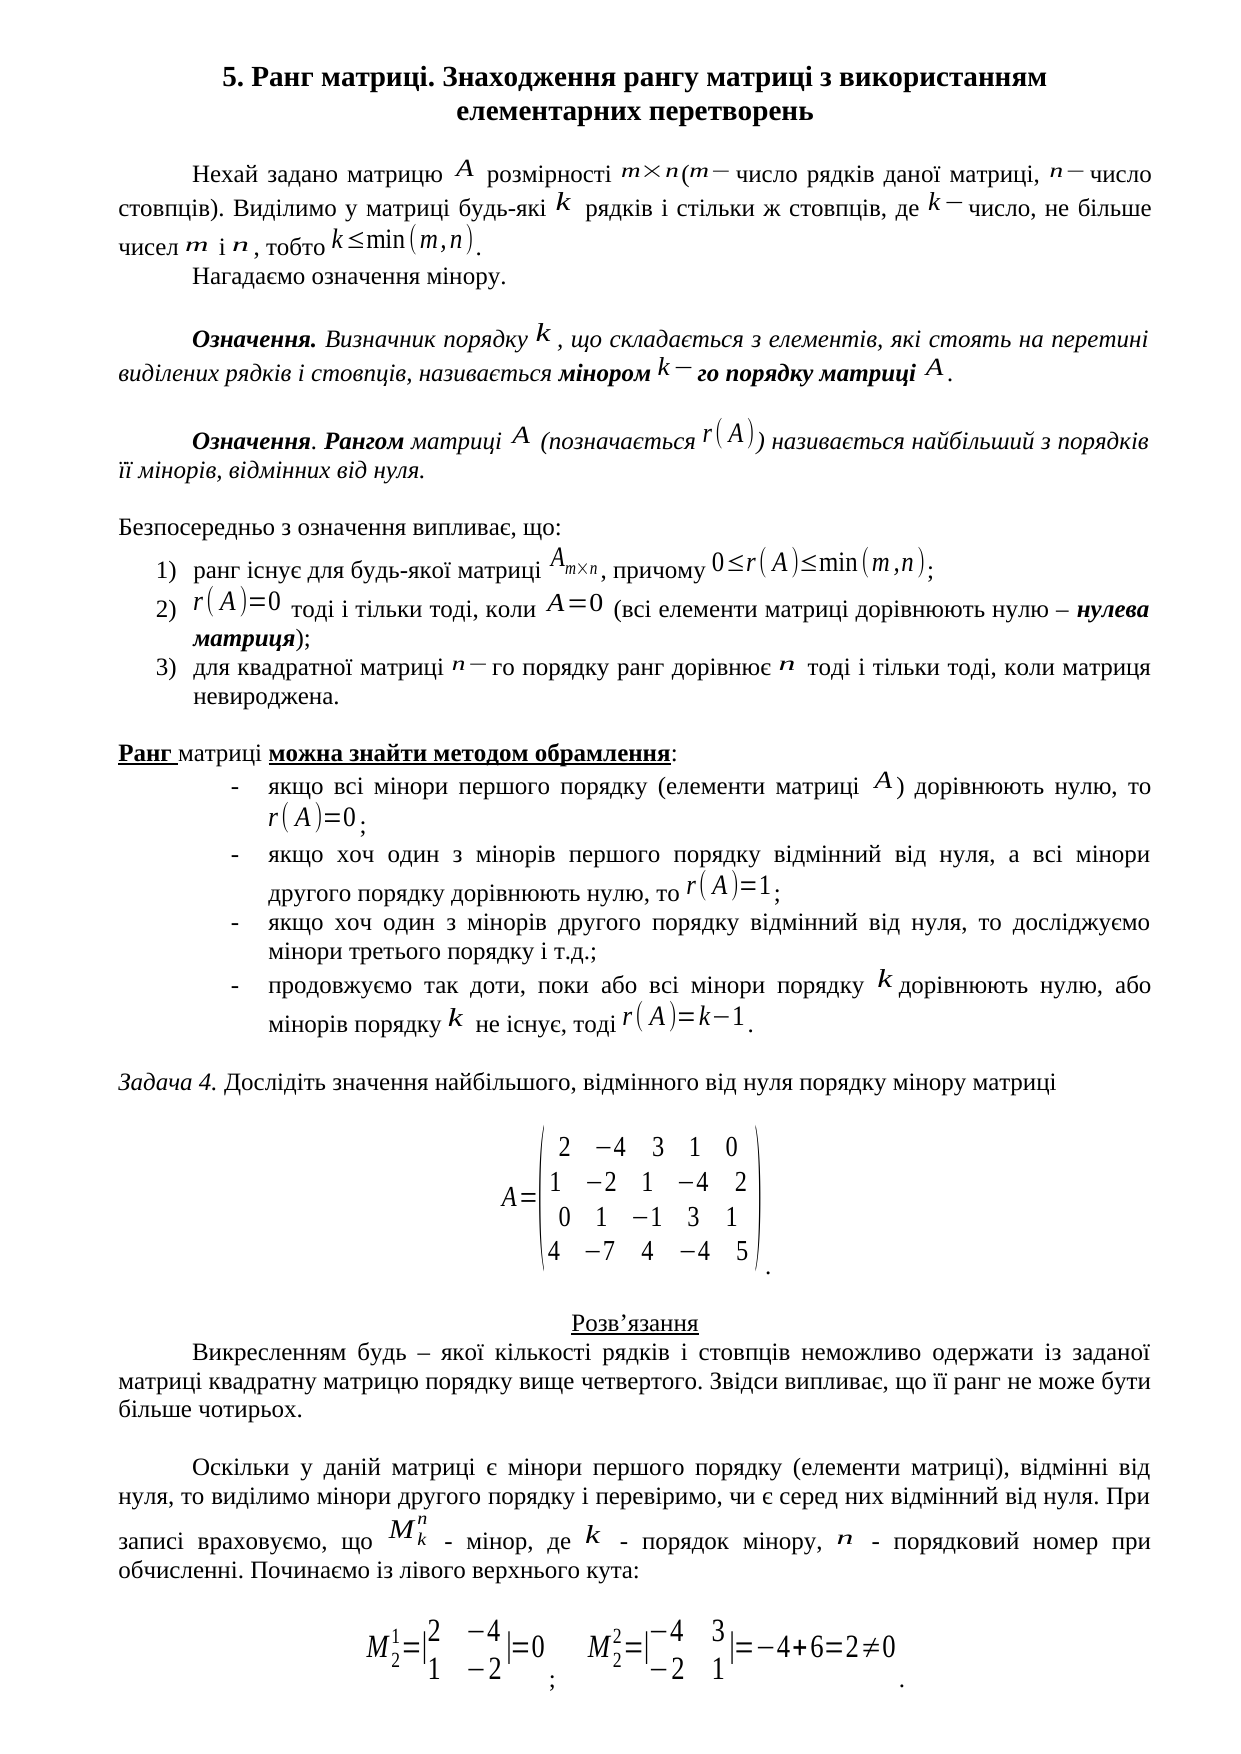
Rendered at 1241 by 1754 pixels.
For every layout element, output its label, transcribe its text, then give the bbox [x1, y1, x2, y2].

list якщо хоч один з мінорів другого порядку відмінний від нуля, то досліджуємо мінори третього порядку і т.д.; [231, 907, 1152, 964]
text Оскільки у даній матриці є мінори першого порядку (елементи матриці), відмінні від нуля, то виділимо мінори другого порядку і перевіримо, чи є серед них відмінний від нуля. При записі враховуємо, що - мінор, де - порядок мінору, - порядковий номер при обчисленні. Починаємо із лівого верхнього кута: [118, 1452, 1152, 1584]
list тоді і тільки тоді, коли (всі елементи матриці дорівнюють нулю – нулева матриця); [156, 584, 1152, 652]
text Викресленням будь – якої кількості рядків і стовпців неможливо одержати із заданої матриці квадратну матрицю порядку вище четвертого. Звідси випливає, що її ранг не може бути більше чотирьох. [118, 1337, 1152, 1423]
text Розв’язання [118, 1308, 1152, 1337]
text Безпосередньо з означення випливає, що: [118, 512, 1152, 541]
list продовжуємо так доти, поки або всі мінори порядку дорівнюють нулю, або мінорів порядку не існує, тоді . [231, 964, 1152, 1038]
list якщо всі мінори першого порядку (елементи матриці ) дорівнюють нулю, то ; [231, 767, 1152, 839]
list ранг існує для будь-якої матриці , причому ; [156, 541, 1152, 584]
text Нехай задано матрицю розмірності (число рядків даної матриці, число стовпців). Виділимо у матриці будь-які рядків і стільки ж стовпців, де число, не більше чисел і , тобто . [118, 155, 1152, 261]
text елементарних перетворень [118, 93, 1152, 126]
text Означення. Визначник порядку , що складається з елементів, які стоять на перетині виділених рядків і стовпців, називається мінором го порядку матриці . [118, 319, 1152, 387]
text Ранг матриці можна знайти методом обрамлення: [118, 738, 1152, 767]
text Задача 4. Дослідіть значення найбільшого, відмінного від нуля порядку мінору матриці [118, 1067, 1152, 1095]
list якщо хоч один з мінорів першого порядку відмінний від нуля, а всі мінори другого порядку дорівнюють нулю, то ; [231, 839, 1152, 907]
text Нагадаємо означення мінору. [118, 261, 1152, 290]
text . [118, 1124, 1152, 1279]
list для квадратної матриці го порядку ранг дорівнює тоді і тільки тоді, коли матриця невироджена. [156, 652, 1152, 709]
text ; . [118, 1612, 1152, 1693]
text 5. Ранг матриці. Знаходження рангу матриці з використанням [118, 59, 1152, 93]
text Означення. Рангом матриці (позначається ) називається найбільший з порядків її мінорів, відмінних від нуля. [118, 416, 1152, 484]
